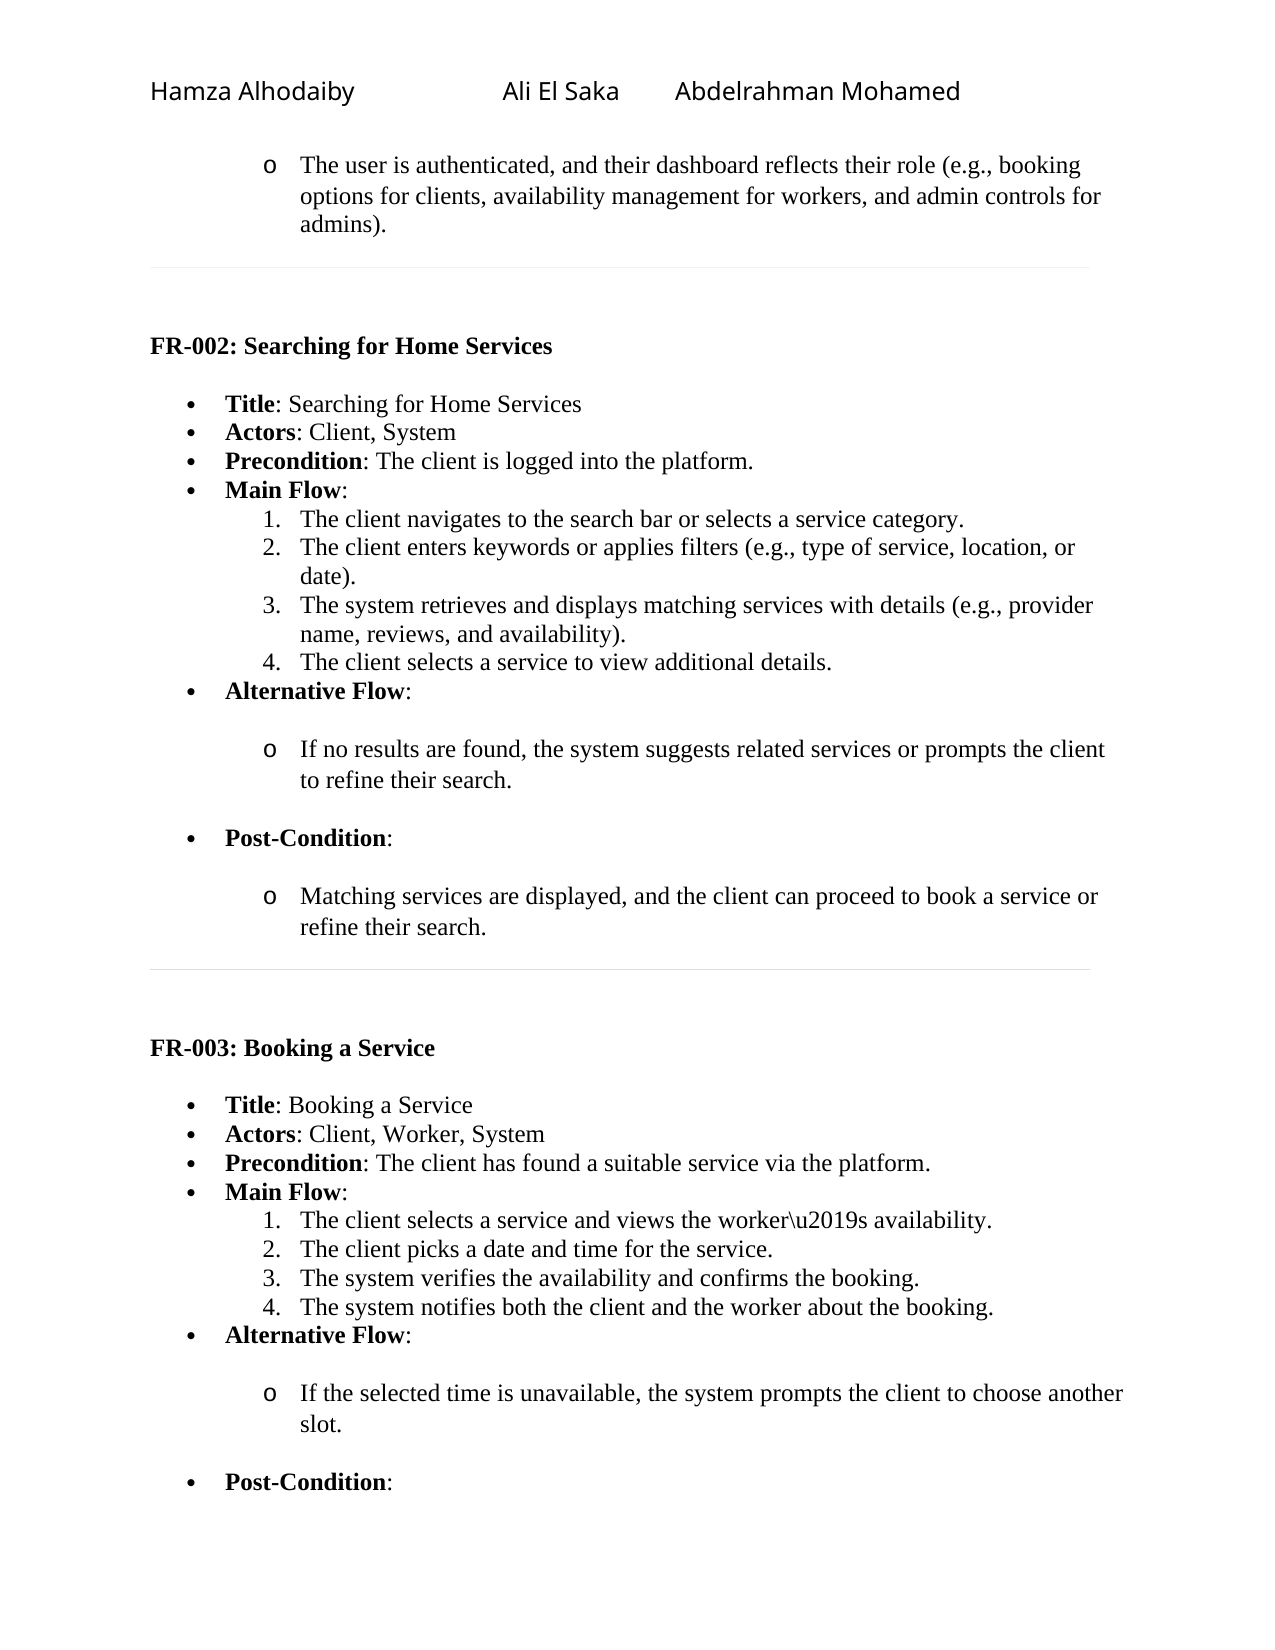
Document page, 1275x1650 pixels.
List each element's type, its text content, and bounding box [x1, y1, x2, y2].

list Title: Booking a Service [187, 1091, 1125, 1119]
list The client navigates to the search bar or selects a service category. [262, 504, 1125, 532]
list Main Flow: [187, 475, 1125, 504]
list The client selects a service and views the worker\u2019s availability. [262, 1206, 1125, 1234]
list The client picks a date and time for the service. [262, 1234, 1125, 1263]
list The user is authenticated, and their dashboard reflects their role (e.g., booking options for clients, availability management for workers, and admin controls for admins). [262, 150, 1125, 238]
list The system retrieves and displays matching services with details (e.g., provider name, reviews, and availability). [262, 590, 1125, 647]
list Post-Condition: [187, 823, 1125, 852]
list Main Flow: [187, 1177, 1125, 1206]
list Precondition: The client is logged into the platform. [187, 446, 1125, 475]
list If the selected time is unavailable, the system prompts the client to choose another slot. [262, 1378, 1125, 1438]
list The system verifies the availability and confirms the booking. [262, 1263, 1125, 1292]
text FR-002: Searching for Home Services [150, 331, 1125, 359]
list Precondition: The client has found a suitable service via the platform. [187, 1148, 1125, 1177]
list Title: Searching for Home Services [187, 389, 1125, 417]
list The system notifies both the client and the worker about the booking. [262, 1292, 1125, 1321]
list Matching services are displayed, and the client can proceed to book a service or refine their search. [262, 881, 1125, 940]
list If no results are found, the system suggests related services or prompts the client to refine their search. [262, 734, 1125, 794]
list Alternative Flow: [187, 676, 1125, 705]
list Actors: Client, Worker, System [187, 1119, 1125, 1148]
list Alternative Flow: [187, 1321, 1125, 1349]
list The client enters keywords or applies filters (e.g., type of service, location, or date). [262, 532, 1125, 590]
list The client selects a service to view additional details. [262, 647, 1125, 676]
text FR-003: Booking a Service [150, 1033, 1125, 1061]
list Actors: Client, System [187, 417, 1125, 446]
list Post-Condition: [187, 1467, 1125, 1496]
